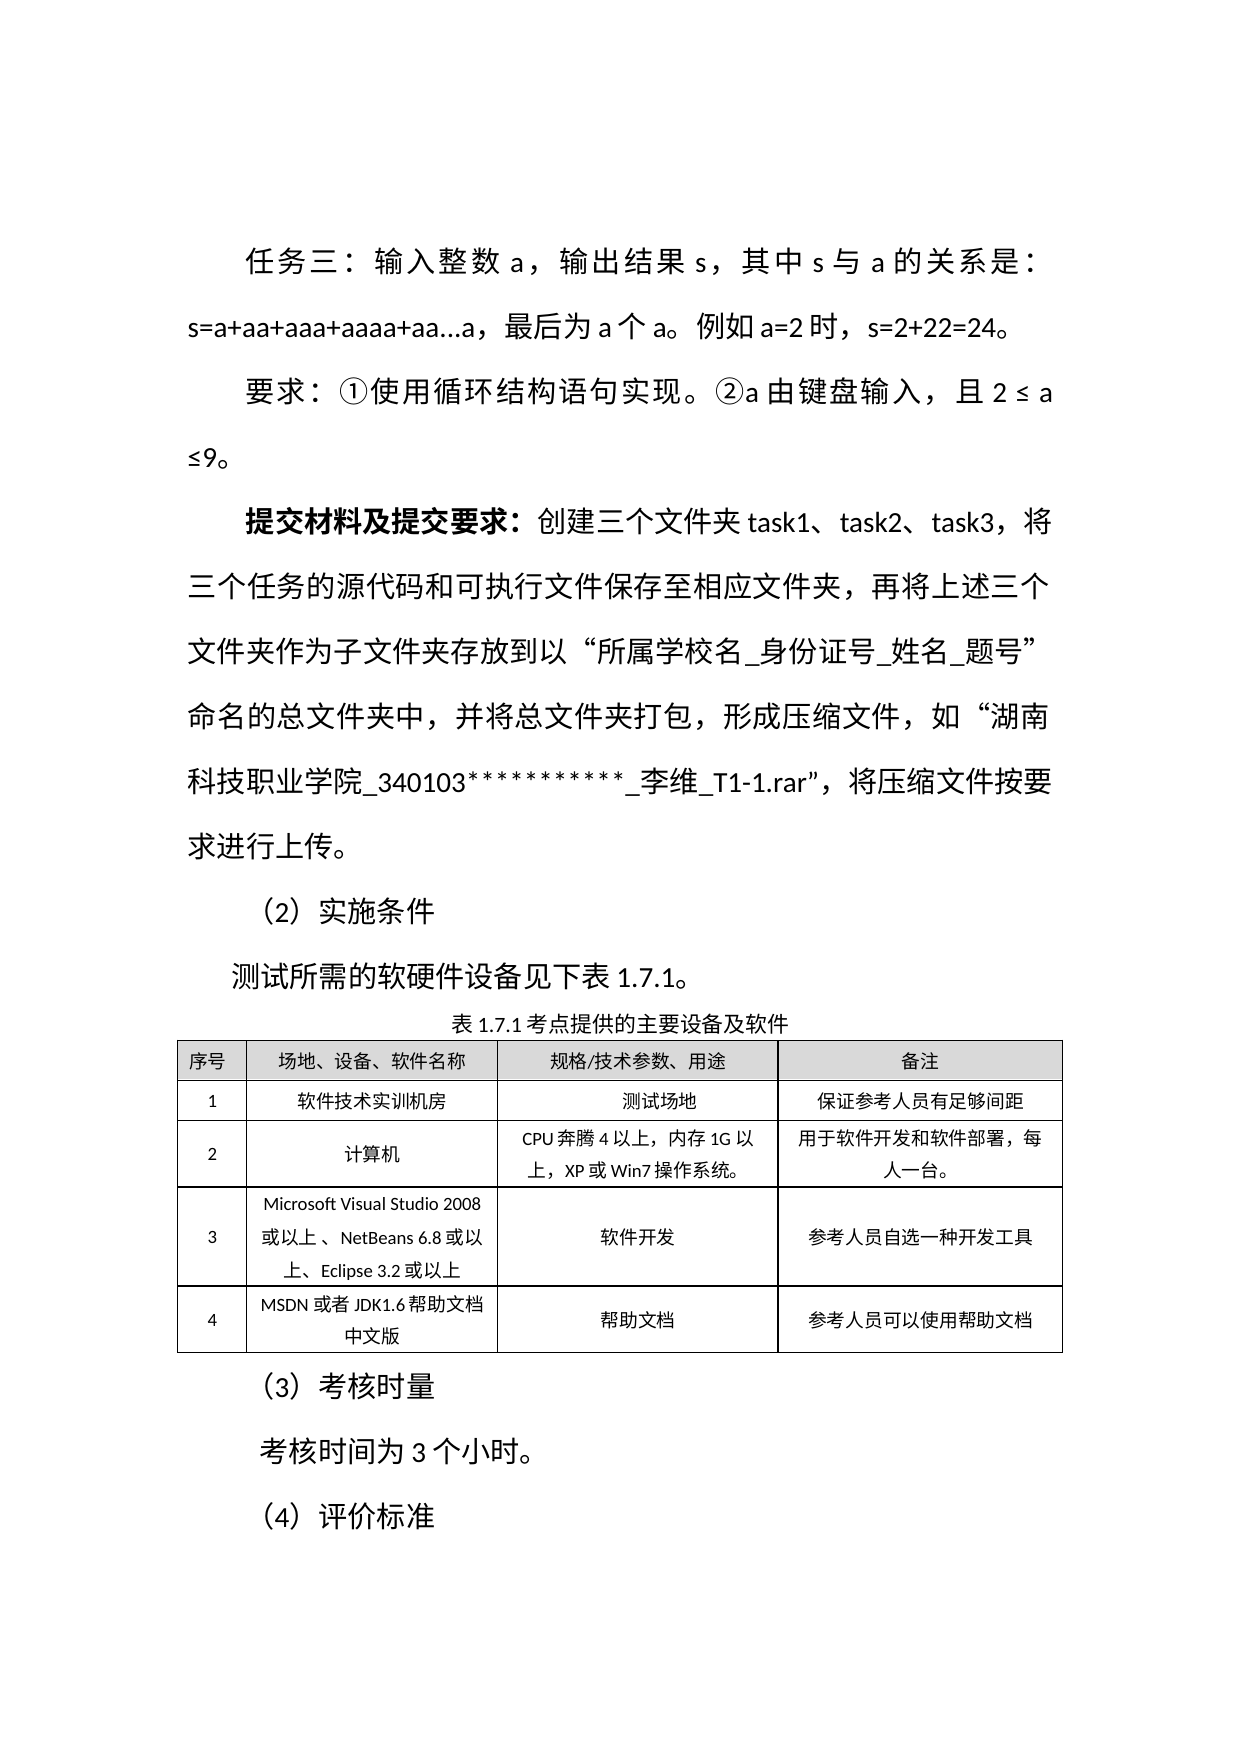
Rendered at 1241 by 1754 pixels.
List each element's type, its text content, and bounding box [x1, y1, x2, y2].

text （3）考核时量 [187, 1353, 1053, 1418]
table_cell 1 [178, 1081, 246, 1119]
table_cell 帮助文档 [498, 1287, 777, 1352]
table_cell 参考人员自选一种开发工具 [779, 1188, 1062, 1285]
table_cell Microsoft Visual Studio 2008或以上 、NetBeans 6.8或以上、Eclipse 3.2或以上 [247, 1188, 497, 1285]
table_cell 参考人员可以使用帮助文档 [779, 1287, 1062, 1352]
text 考核时间为3个小时。 [187, 1418, 1053, 1483]
table_cell 软件开发 [498, 1188, 777, 1285]
table_header 备注 [779, 1041, 1062, 1079]
table_cell 2 [178, 1121, 246, 1186]
table_cell 4 [178, 1287, 246, 1352]
text （4）评价标准 [187, 1483, 1053, 1548]
table_header 场地、设备、软件名称 [247, 1041, 497, 1079]
table_cell 用于软件开发和软件部署，每人一台。 [779, 1121, 1062, 1186]
table_cell MSDN 或者JDK1.6帮助文档中文版 [247, 1287, 497, 1352]
table_cell 测试场地 [498, 1081, 777, 1119]
table_cell 软件技术实训机房 [247, 1081, 497, 1119]
table_cell CPU奔腾4以上，内存1G以上，XP或Win7操作系统。 [498, 1121, 777, 1186]
text 任务三：输入整数a，输出结果s，其中s与a的关系是：s=a+aa+aaa+aaaa+aa...a，最后为a个a。例如a=2时，s=2+22=24。 [187, 227, 1053, 357]
text 要求：①使用循环结构语句实现。②a由键盘输入，且2 ≤ a ≤9。 [187, 357, 1053, 487]
table_cell 保证参考人员有足够间距 [779, 1081, 1062, 1119]
text 提交材料及提交要求：创建三个文件夹task1、task2、task3，将三个任务的源代码和可执行文件保存至相应文件夹，再将上述三个文件夹作为子文件夹存放到以“所属学校名_身份证号_姓名_题号”命名的总文件夹中，并将总文件夹打包，形成压缩文件，如“湖南科技职业学院_340103***********_李维_T1-1.rar”，将压缩文件按要求进行上传。 [187, 487, 1053, 877]
table_cell 3 [178, 1188, 246, 1285]
text （2）实施条件 [187, 877, 1053, 942]
table_header 序号 [178, 1041, 246, 1079]
text 表1.7.1 考点提供的主要设备及软件 [187, 1007, 1053, 1039]
table_cell 计算机 [247, 1121, 497, 1186]
text 测试所需的软硬件设备见下表1.7.1。 [231, 942, 1053, 1007]
table_header 规格/技术参数、用途 [498, 1041, 777, 1079]
